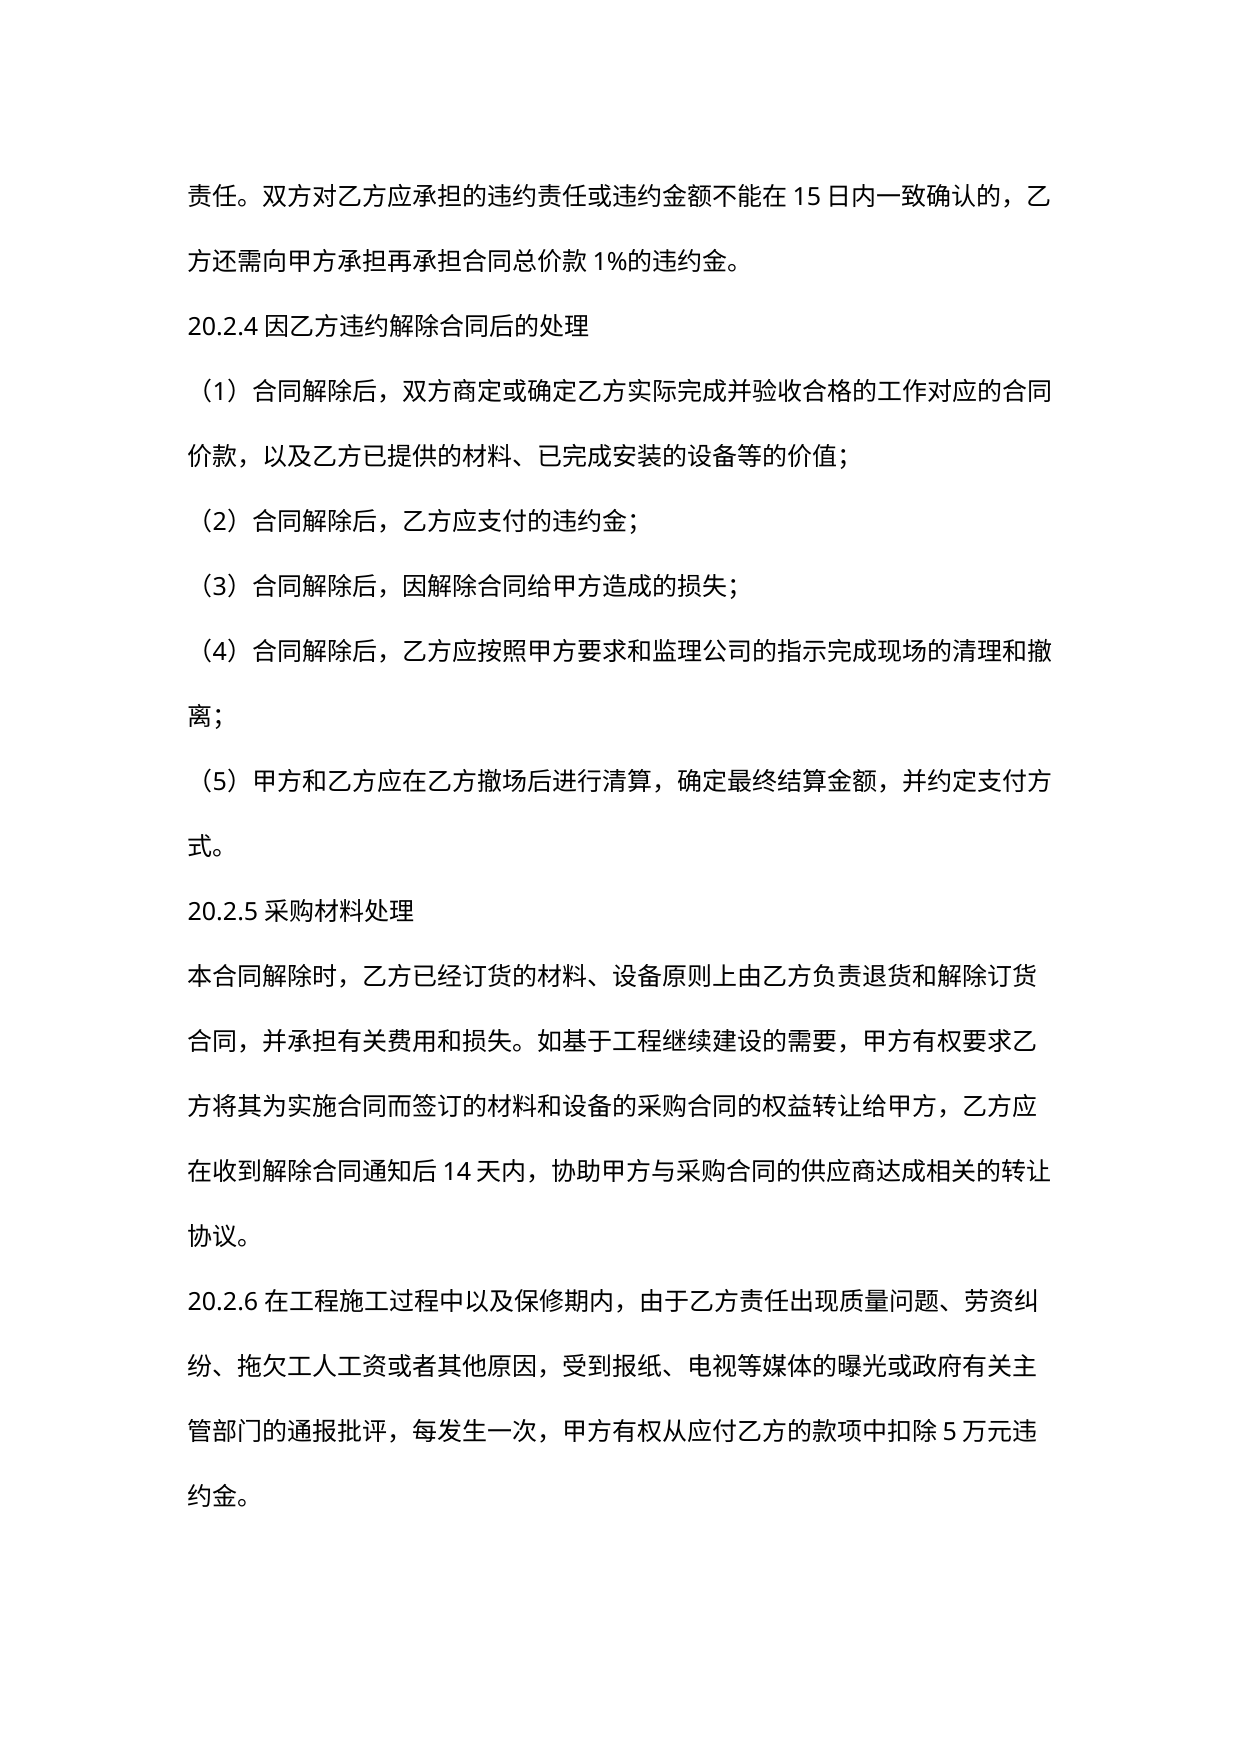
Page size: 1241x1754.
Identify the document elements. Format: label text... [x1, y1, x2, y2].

text （2）合同解除后，乙方应支付的违约金； [187, 487, 1053, 552]
text 本合同解除时，乙方已经订货的材料、设备原则上由乙方负责退货和解除订货合同，并承担有关费用和损失。如基于工程继续建设的需要，甲方有权要求乙方将其为实施合同而签订的材料和设备的采购合同的权益转让给甲方，乙方应在收到解除合同通知后14天内，协助甲方与采购合同的供应商达成相关的转让协议。 [187, 942, 1053, 1267]
text 20.2.5 采购材料处理 [187, 877, 1053, 942]
text 20.2.4 因乙方违约解除合同后的处理 [187, 292, 1053, 357]
text （5）甲方和乙方应在乙方撤场后进行清算，确定最终结算金额，并约定支付方式。 [187, 747, 1053, 877]
text （3）合同解除后，因解除合同给甲方造成的损失； [187, 552, 1053, 617]
text 20.2.6 在工程施工过程中以及保修期内，由于乙方责任出现质量问题、劳资纠纷、拖欠工人工资或者其他原因，受到报纸、电视等媒体的曝光或政府有关主管部门的通报批评，每发生一次，甲方有权从应付乙方的款项中扣除5万元违约金。 [187, 1267, 1053, 1527]
text （1）合同解除后，双方商定或确定乙方实际完成并验收合格的工作对应的合同价款，以及乙方已提供的材料、已完成安装的设备等的价值； [187, 357, 1053, 487]
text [187, 162, 1053, 292]
text （4）合同解除后，乙方应按照甲方要求和监理公司的指示完成现场的清理和撤离； [187, 617, 1053, 747]
